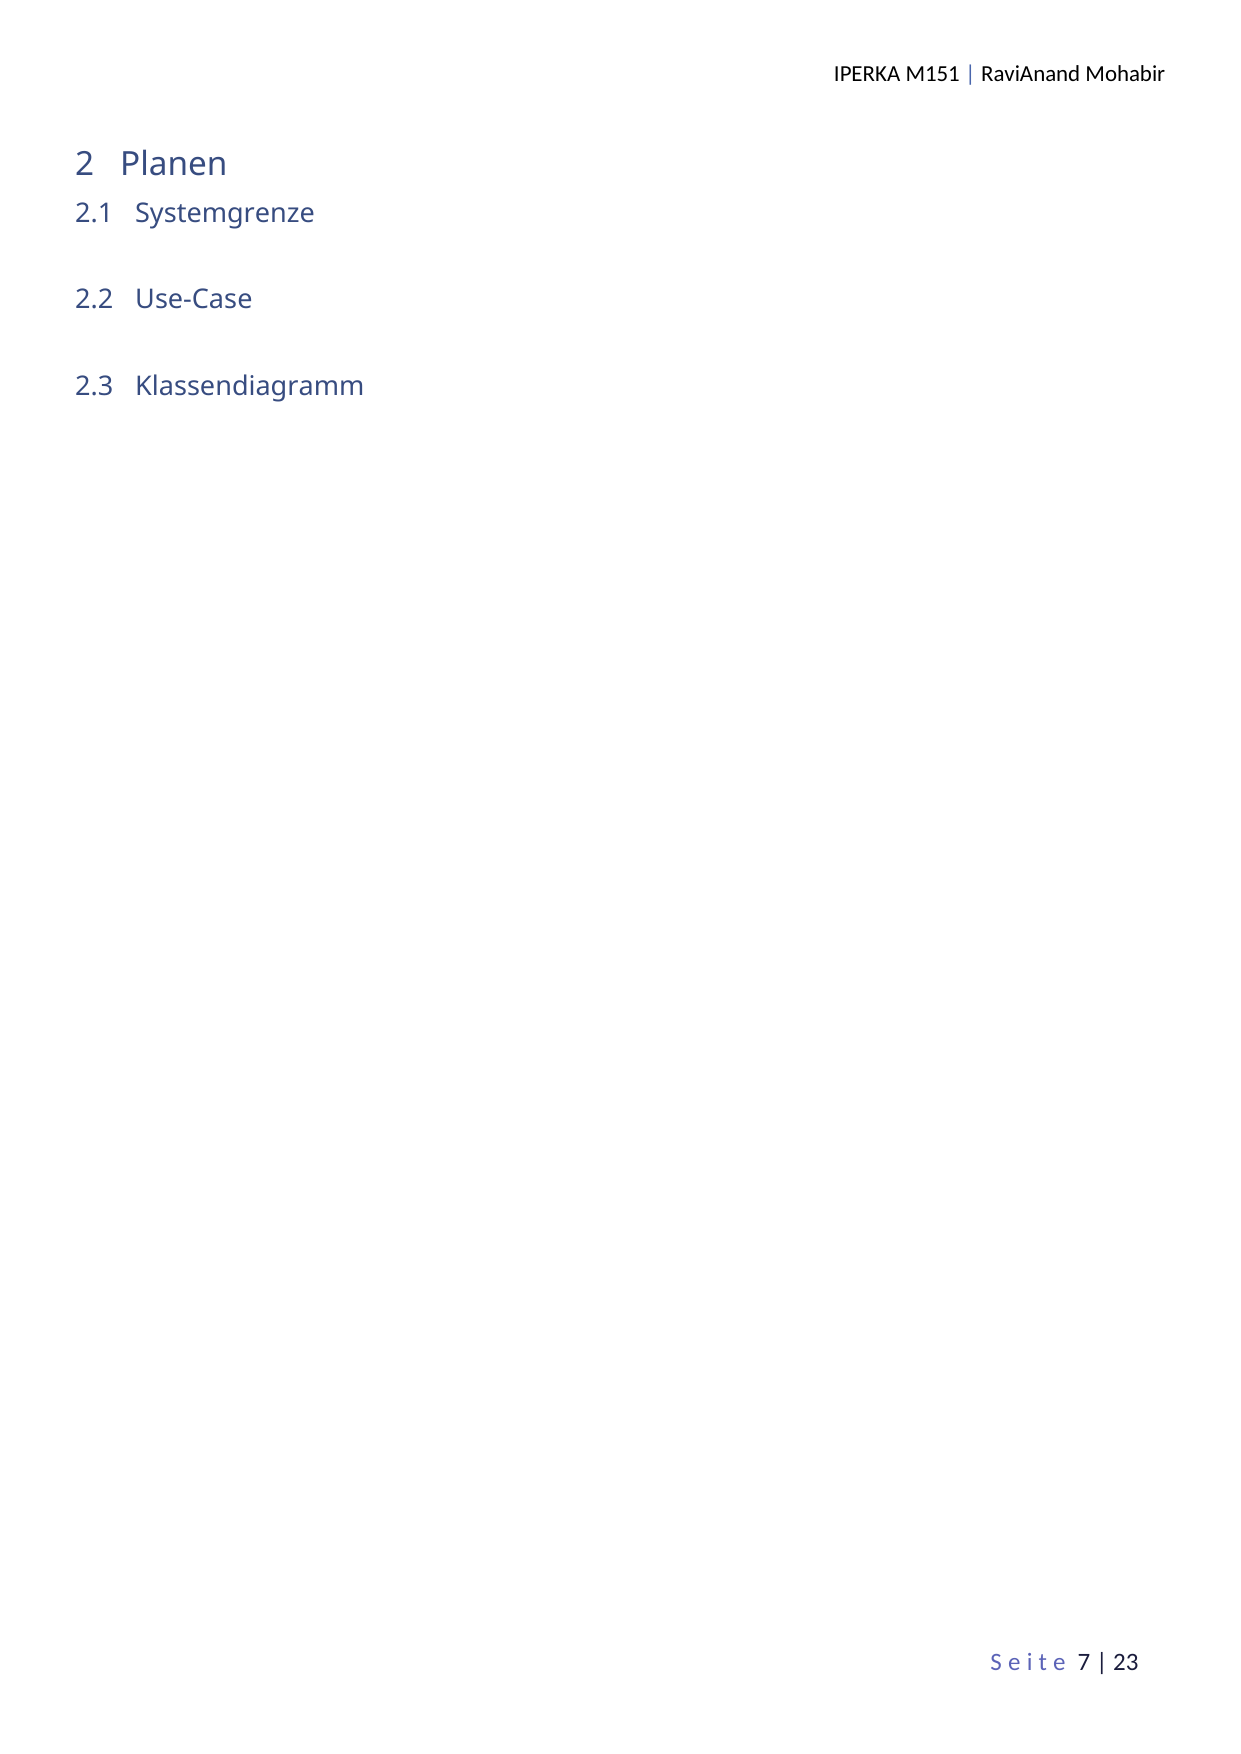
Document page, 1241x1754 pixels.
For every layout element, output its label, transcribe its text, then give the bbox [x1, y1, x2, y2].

subtitle Klassendiagramm [75, 367, 1165, 403]
subtitle Planen [75, 140, 1165, 186]
subtitle Systemgrenze [75, 193, 1165, 230]
subtitle Use-Case [75, 280, 1165, 317]
